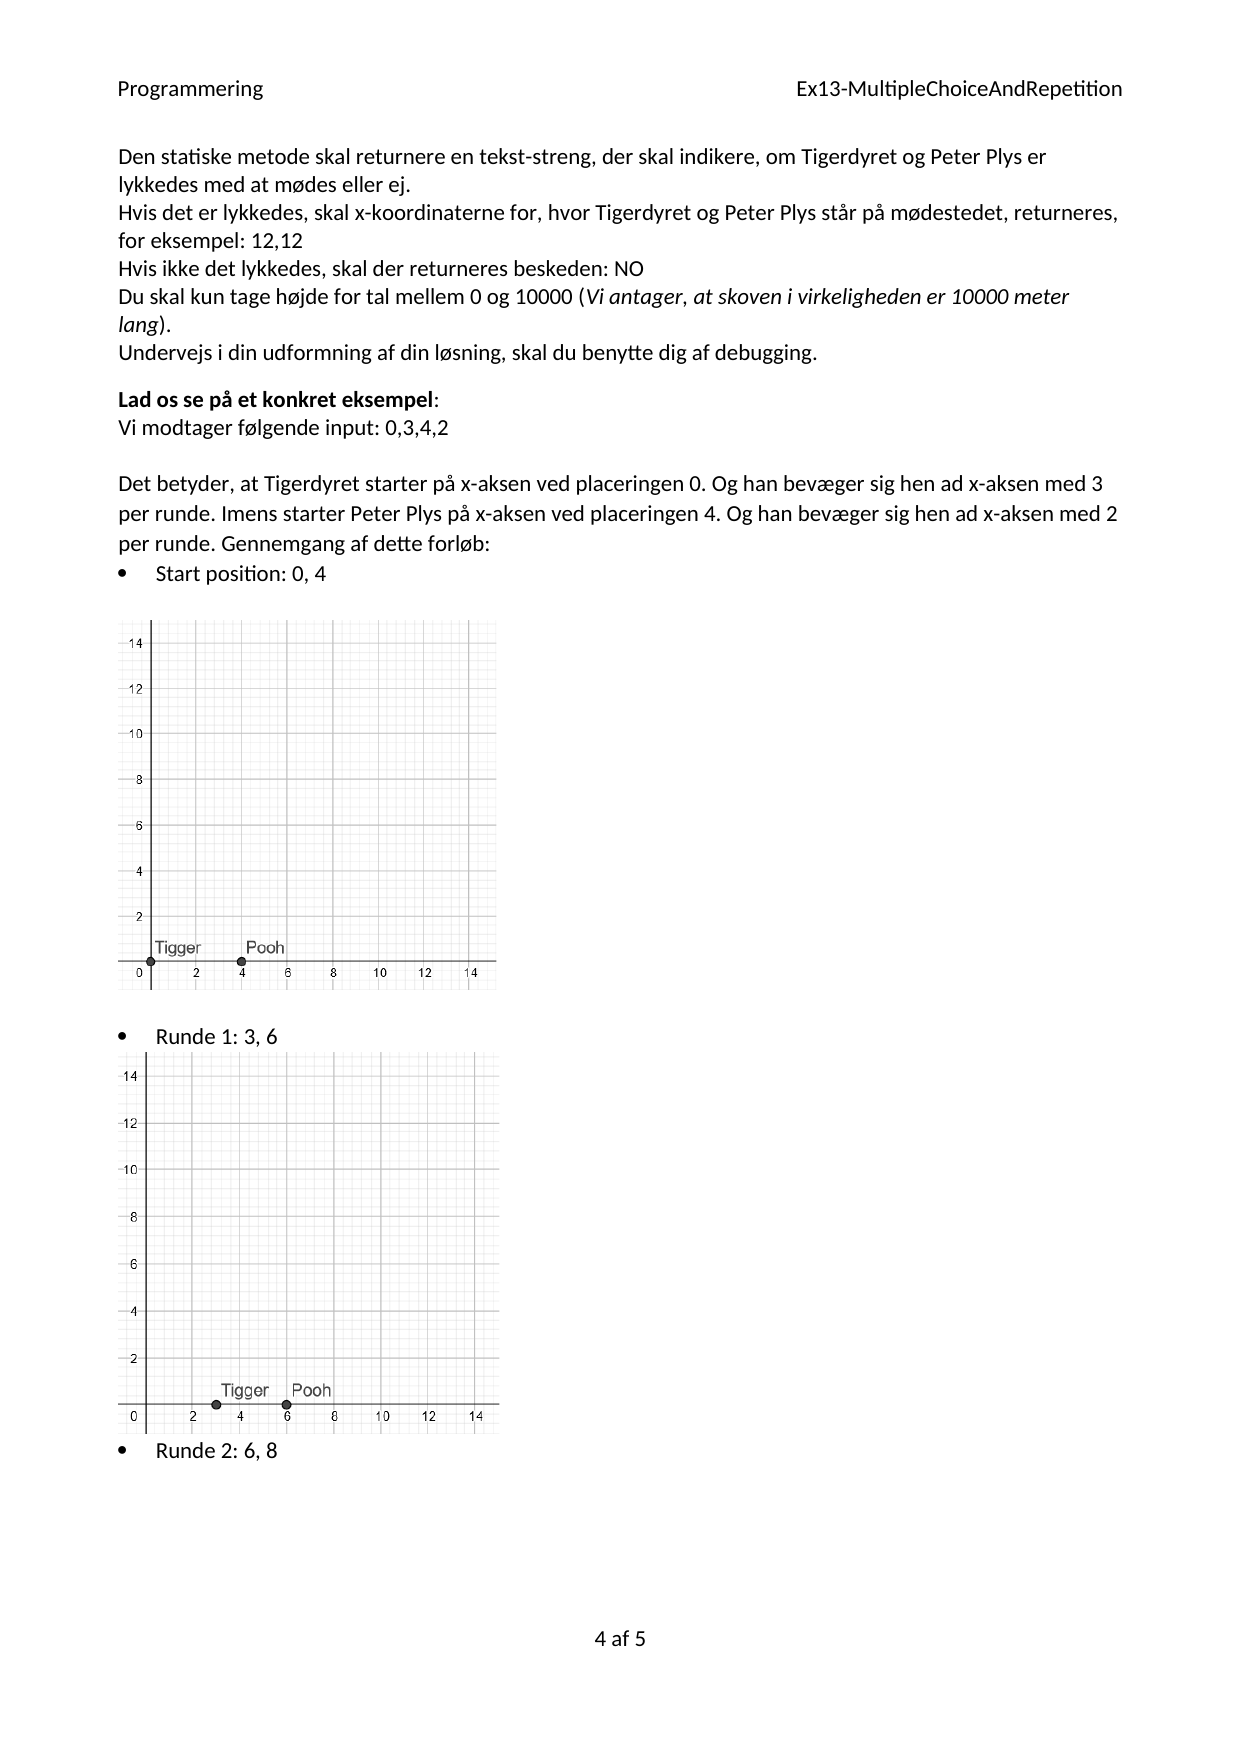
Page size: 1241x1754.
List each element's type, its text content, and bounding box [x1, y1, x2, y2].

text Du skal kun tage højde for tal mellem 0 og 10000 (Vi antager, at skoven i virkeligheden er 10000 meter lang). [118, 282, 1122, 338]
text Hvis ikke det lykkedes, skal der returneres beskeden: NO [118, 254, 1122, 282]
text Den statiske metode skal returnere en tekst-streng, der skal indikere, om Tigerdyret og Peter Plys er lykkedes med at mødes eller ej. [118, 142, 1122, 198]
list Runde 2: 6, 8 [118, 1436, 1122, 1464]
text Vi modtager følgende input: 0,3,4,2 [118, 413, 1122, 441]
list Det betyder, at Tigerdyret starter på x-aksen ved placeringen 0. Og han bevæger sig hen ad x-aksen med 3 per runde. Imens starter Peter Plys på x-aksen ved placeringen 4. Og han bevæger sig hen ad x-aksen med 2 per runde. Gennemgang af dette forløb: [118, 469, 1122, 557]
list Undervejs i din udformning af din løsning, skal du benytte dig af debugging. [118, 338, 1122, 366]
text Hvis det er lykkedes, skal x-koordinaterne for, hvor Tigerdyret og Peter Plys står på mødestedet, returneres, for eksempel: 12,12 [118, 198, 1122, 254]
list Runde 1: 3, 6 [118, 1022, 1122, 1050]
picture [118, 620, 497, 990]
picture [118, 1052, 500, 1434]
text Lad os se på et konkret eksempel: [118, 385, 1122, 413]
list Start position: 0, 4 [118, 559, 1122, 587]
